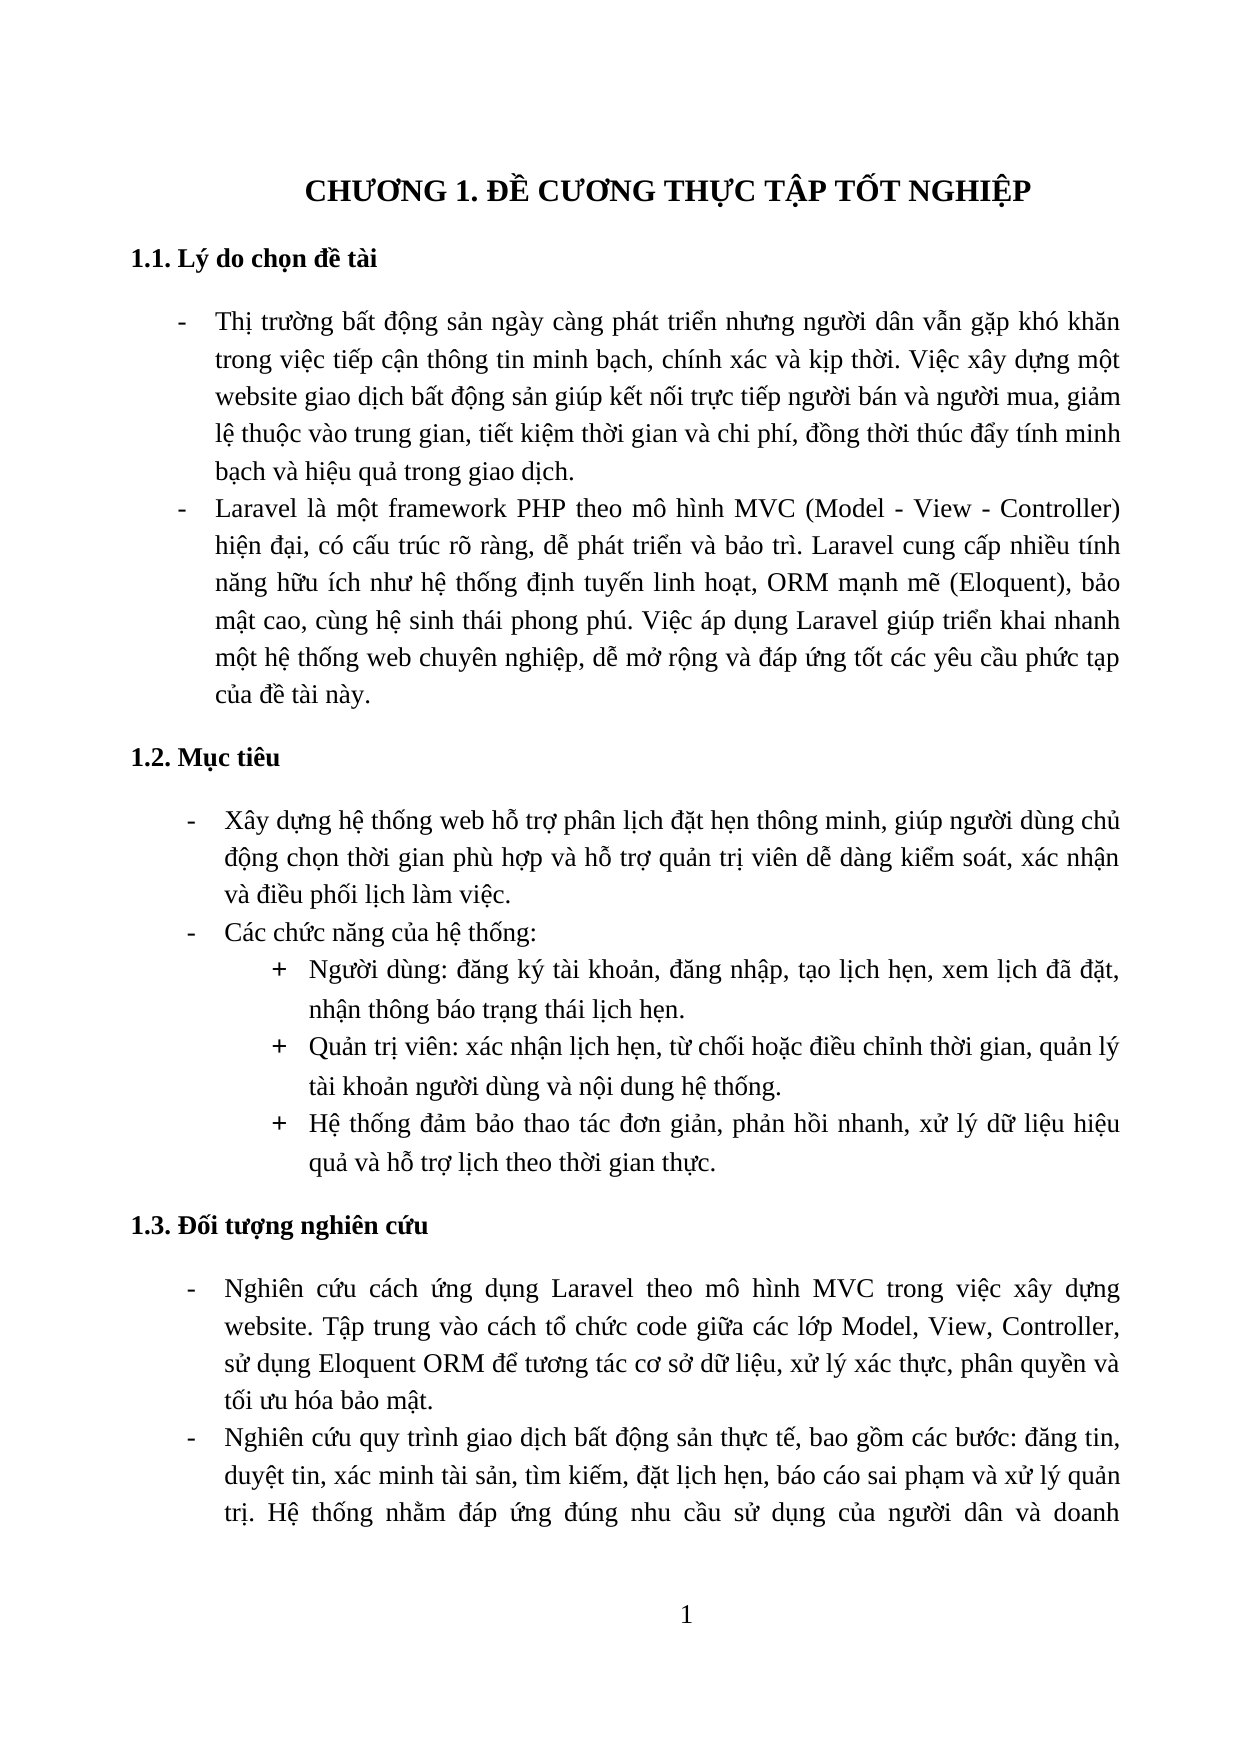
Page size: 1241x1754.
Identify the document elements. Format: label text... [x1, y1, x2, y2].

list Hệ thống đảm bảo thao tác đơn giản, phản hồi nhanh, xử lý dữ liệu hiệu quả và hỗ trợ lịch theo thời gian thực. [271, 1107, 1121, 1178]
list Thị trường bất động sản ngày càng phát triển nhưng người dân vẫn gặp khó khăn trong việc tiếp cận thông tin minh bạch, chính xác và kịp thời. Việc xây dựng một website giao dịch bất động sản giúp kết nối trực tiếp người bán và người mua, giảm lệ thuộc vào trung gian, tiết kiệm thời gian và chi phí, đồng thời thúc đẩy tính minh bạch và hiệu quả trong giao dịch. [177, 305, 1121, 486]
subtitle CHƯƠNG 1. ĐỀ CƯƠNG THỰC TẬP TỐT NGHIỆP [215, 173, 1121, 209]
list Nghiên cứu cách ứng dụng Laravel theo mô hình MVC trong việc xây dựng website. Tập trung vào cách tổ chức code giữa các lớp Model, View, Controller, sử dụng Eloquent ORM để tương tác cơ sở dữ liệu, xử lý xác thực, phân quyền và tối ưu hóa bảo mật. [187, 1272, 1121, 1415]
subtitle Đối tượng nghiên cứu [130, 1209, 1121, 1240]
list Quản trị viên: xác nhận lịch hẹn, từ chối hoặc điều chỉnh thời gian, quản lý tài khoản người dùng và nội dung hệ thống. [271, 1030, 1121, 1101]
list Xây dựng hệ thống web hỗ trợ phân lịch đặt hẹn thông minh, giúp người dùng chủ động chọn thời gian phù hợp và hỗ trợ quản trị viên dễ dàng kiểm soát, xác nhận và điều phối lịch làm việc. [187, 804, 1121, 910]
list Các chức năng của hệ thống: [187, 916, 1121, 947]
subtitle Lý do chọn đề tài [130, 242, 1121, 273]
list Laravel là một framework PHP theo mô hình MVC (Model - View - Controller) hiện đại, có cấu trúc rõ ràng, dễ phát triển và bảo trì. Laravel cung cấp nhiều tính năng hữu ích như hệ thống định tuyến linh hoạt, ORM mạnh mẽ (Eloquent), bảo mật cao, cùng hệ sinh thái phong phú. Việc áp dụng Laravel giúp triển khai nhanh một hệ thống web chuyên nghiệp, dễ mở rộng và đáp ứng tốt các yêu cầu phức tạp của đề tài này. [177, 492, 1121, 709]
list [187, 1421, 1121, 1527]
subtitle Mục tiêu [130, 741, 1121, 772]
list Người dùng: đăng ký tài khoản, đăng nhập, tạo lịch hẹn, xem lịch đã đặt, nhận thông báo trạng thái lịch hẹn. [271, 953, 1121, 1024]
